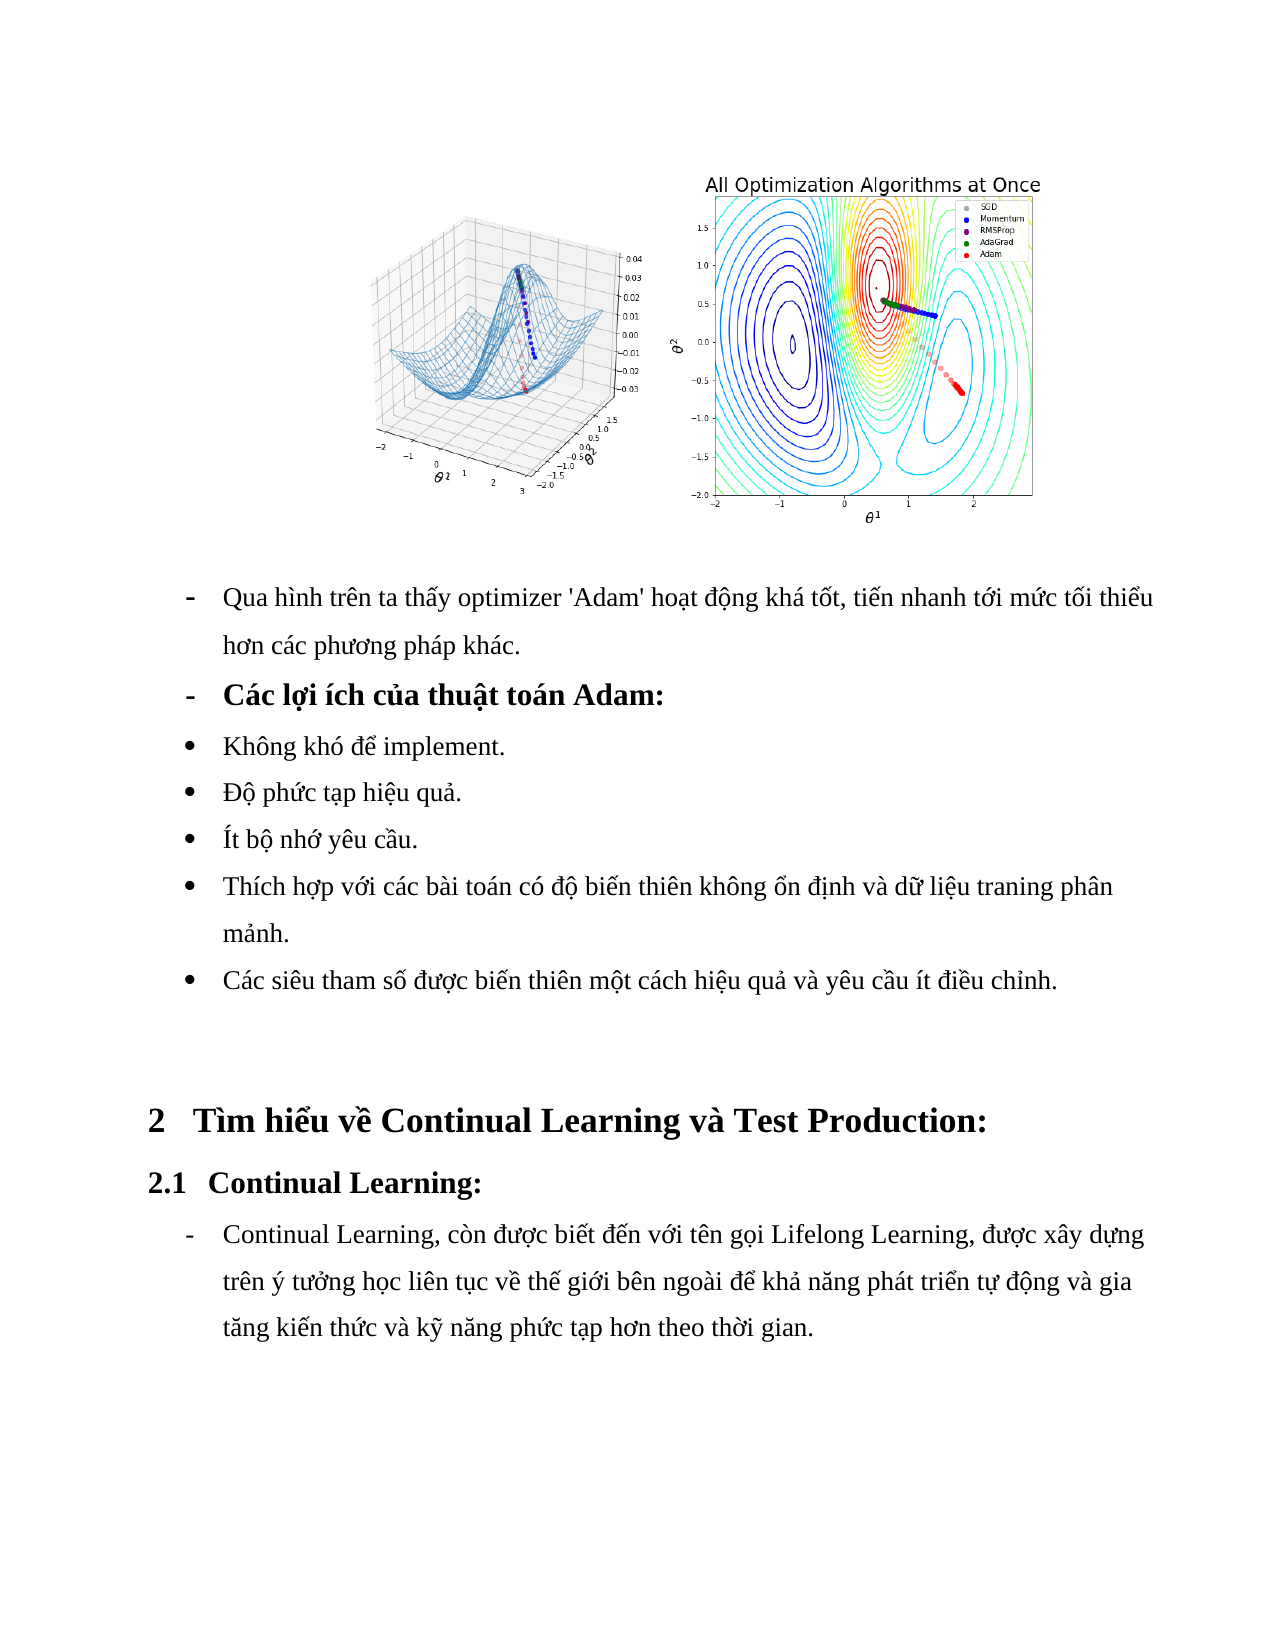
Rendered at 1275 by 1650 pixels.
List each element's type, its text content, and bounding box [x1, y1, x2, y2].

list Các siêu tham số được biến thiên một cách hiệu quả và yêu cầu ít điều chỉnh. [185, 964, 1157, 995]
picture [222, 150, 1121, 544]
list Thích hợp với các bài toán có độ biến thiên không ổn định và dữ liệu traning phân mảnh. [185, 870, 1157, 948]
list Ít bộ nhớ yêu cầu. [185, 823, 1157, 855]
list Độ phức tạp hiệu quả. [185, 777, 1157, 808]
subtitle Continual Learning: [148, 1164, 1157, 1200]
list Qua hình trên ta thấy optimizer 'Adam' hoạt động khá tốt, tiến nhanh tới mức tối thiểu hơn các phương pháp khác. [185, 578, 1157, 660]
list Các lợi ích của thuật toán Adam: [185, 676, 1157, 712]
subtitle Tìm hiểu về Continual Learning và Test Production: [148, 1099, 1157, 1140]
list Không khó để implement. [185, 730, 1157, 761]
list Continual Learning, còn được biết đến với tên gọi Lifelong Learning, được xây dựng trên ý tưởng học liên tục về thế giới bên ngoài để khả năng phát triển tự động và gia tăng kiến thức và kỹ năng phức tạp hơn theo thời gian. [185, 1218, 1157, 1343]
